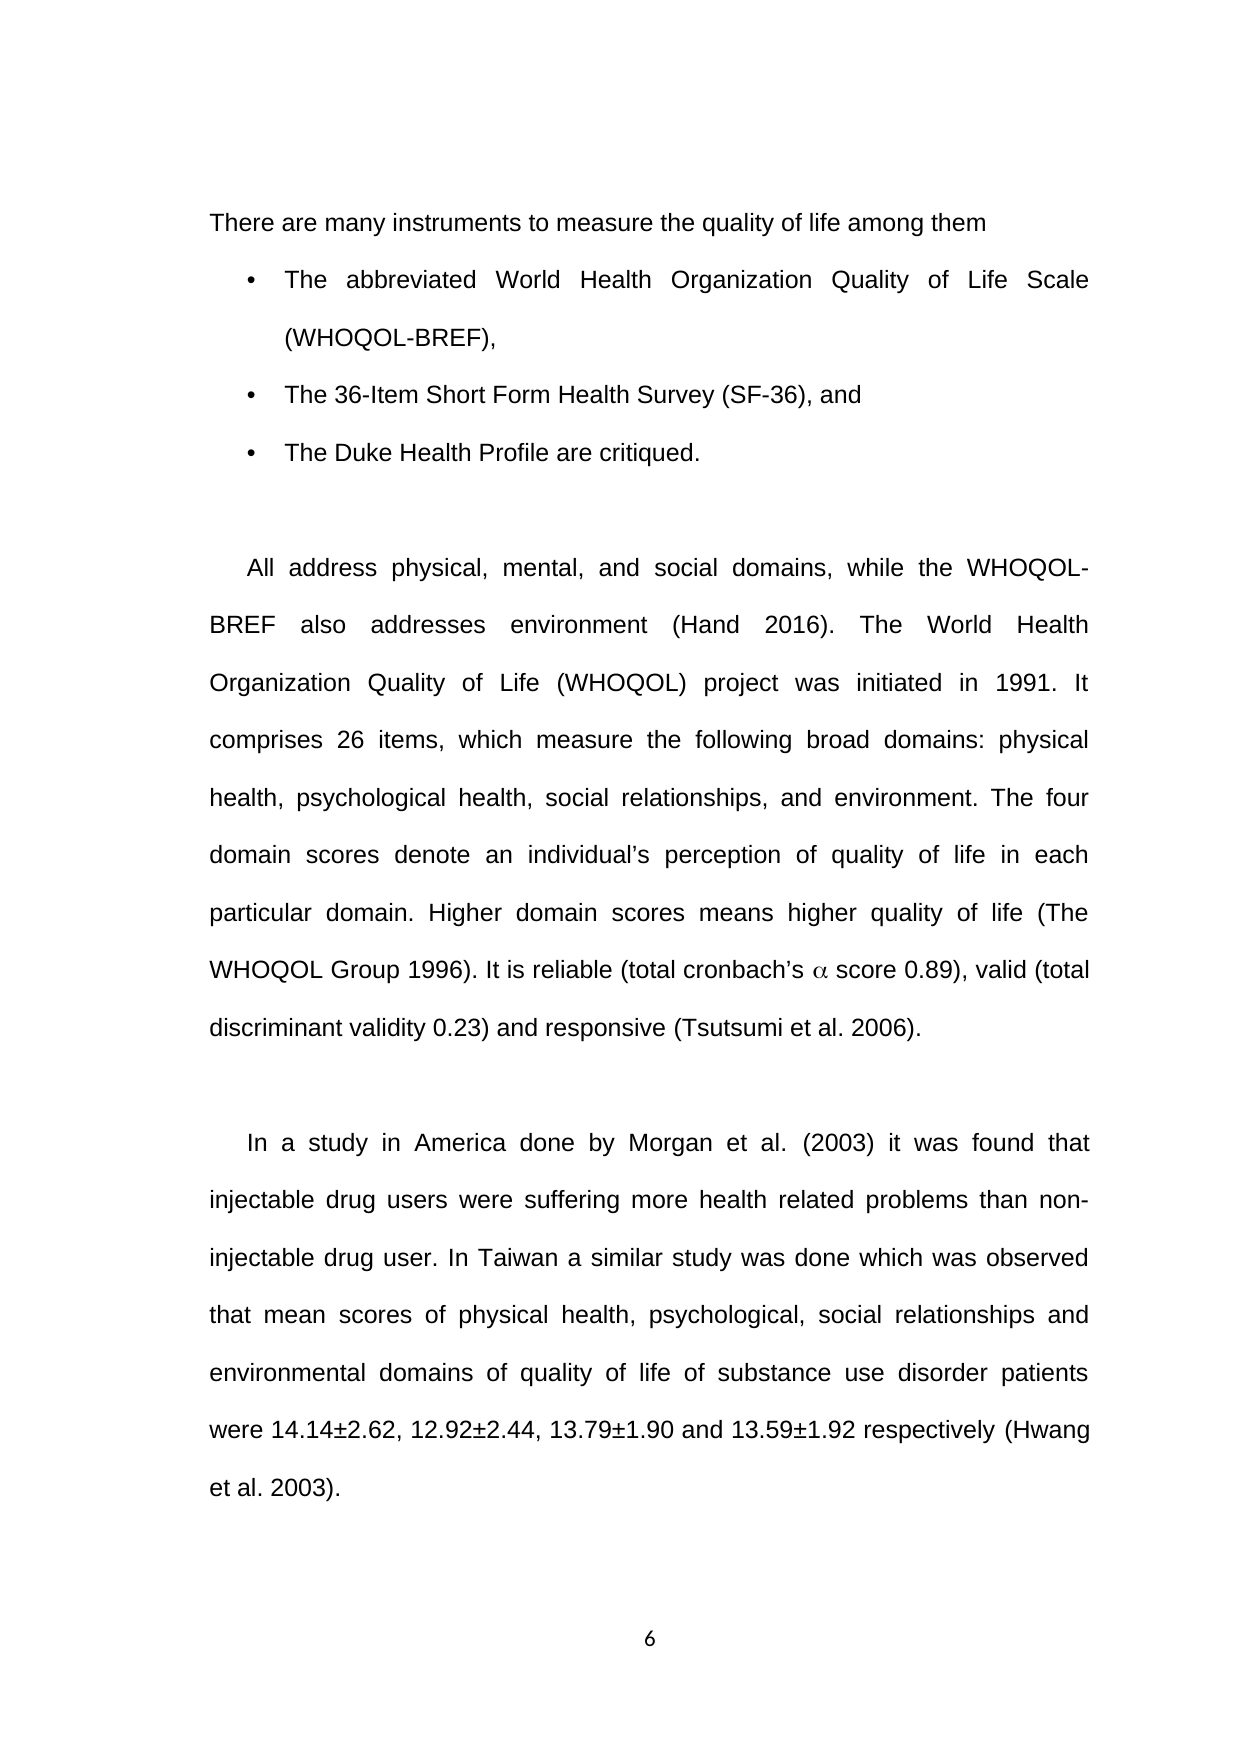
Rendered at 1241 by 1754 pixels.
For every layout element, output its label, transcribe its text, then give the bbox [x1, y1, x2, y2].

list The Duke Health Profile are critiqued. [247, 437, 1090, 466]
text There are many instruments to measure the quality of life among them [209, 207, 1090, 236]
text In a study in America done by Morgan et al. (2003) it was found that injectable drug users were suffering more health related problems than non-injectable drug user. In Taiwan a similar study was done which was observed that mean scores of physical health, psychological, social relationships and environmental domains of quality of life of substance use disorder patients were 14.14±2.62, 12.92±2.44, 13.79±1.90 and 13.59±1.92 respectively (Hwang et al. 2003). [209, 1128, 1090, 1501]
text All address physical, mental, and social domains, while the WHOQOL-BREF also addresses environment (Hand 2016). The World Health Organization Quality of Life (WHOQOL) project was initiated in 1991. It comprises 26 items, which measure the following broad domains: physical health, psychological health, social relationships, and environment. The four domain scores denote an individual’s perception of quality of life in each particular domain. Higher domain scores means higher quality of life (The WHOQOL Group 1996). It is reliable (total cronbach’s score 0.89), valid (total discriminant validity 0.23) and responsive (Tsutsumi et al. 2006). [209, 552, 1090, 1041]
list The 36-Item Short Form Health Survey (SF-36), and [247, 380, 1090, 409]
list The abbreviated World Health Organization Quality of Life Scale (WHOQOL-BREF), [247, 265, 1090, 351]
